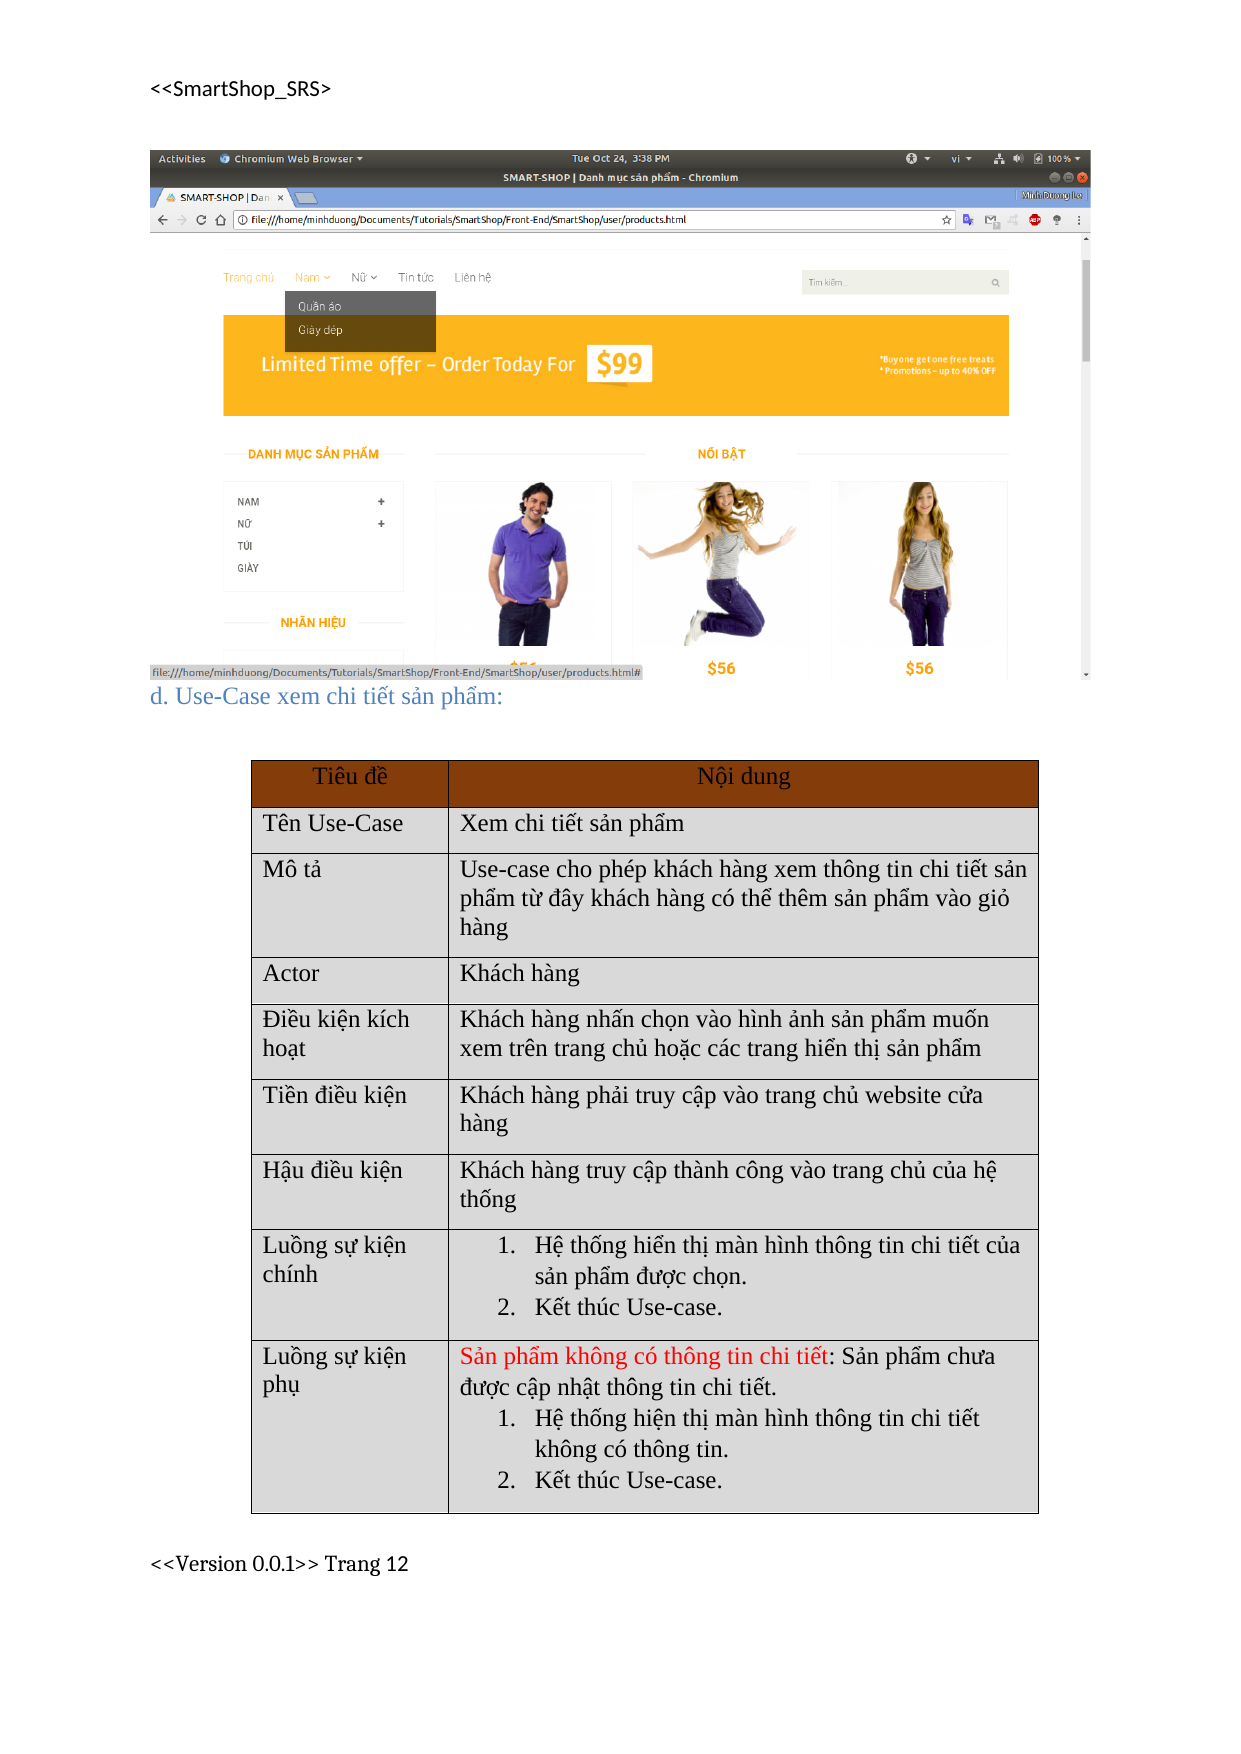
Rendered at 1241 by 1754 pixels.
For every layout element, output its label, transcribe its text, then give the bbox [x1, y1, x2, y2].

table_cell Luồng sự kiện phụ [252, 1341, 448, 1512]
picture [150, 150, 1091, 680]
table_cell Tiền điều kiện [252, 1080, 448, 1154]
table_cell Khách hàng truy cập thành công vào trang chủ của hệ thống [449, 1155, 1038, 1229]
table_header Tiêu đề [252, 761, 448, 807]
table_header Nội dung [449, 761, 1038, 807]
table_cell Actor [252, 958, 448, 1003]
table_cell Sản phẩm không có thông tin chi tiết: Sản phẩm chưa được cập nhật thông tin chi tiết. Hệ thống hiện thị màn hình thông tin chi tiết không có thông tin. Kết thúc Use-case. [449, 1341, 1038, 1512]
table_cell Use-case cho phép khách hàng xem thông tin chi tiết sản phẩm từ đây khách hàng có thể thêm sản phẩm vào giỏ hàng [449, 854, 1038, 957]
table_cell Khách hàng phải truy cập vào trang chủ website cửa hàng [449, 1080, 1038, 1154]
table_cell Khách hàng [449, 958, 1038, 1003]
table_cell Hậu điều kiện [252, 1155, 448, 1229]
table_cell Luồng sự kiện chính [252, 1230, 448, 1340]
table_cell Điều kiện kích hoạt [252, 1005, 448, 1079]
table_cell Hệ thống hiển thị màn hình thông tin chi tiết của sản phẩm được chọn. Kết thúc Use-case. [449, 1230, 1038, 1340]
table_cell Mô tả [252, 854, 448, 957]
table_cell Khách hàng nhấn chọn vào hình ảnh sản phẩm muốn xem trên trang chủ hoặc các trang hiển thị sản phẩm [449, 1005, 1038, 1079]
table_cell Xem chi tiết sản phẩm [449, 808, 1038, 853]
table_cell Tên Use-Case [252, 808, 448, 853]
text d. Use-Case xem chi tiết sản phẩm: [150, 681, 1090, 710]
